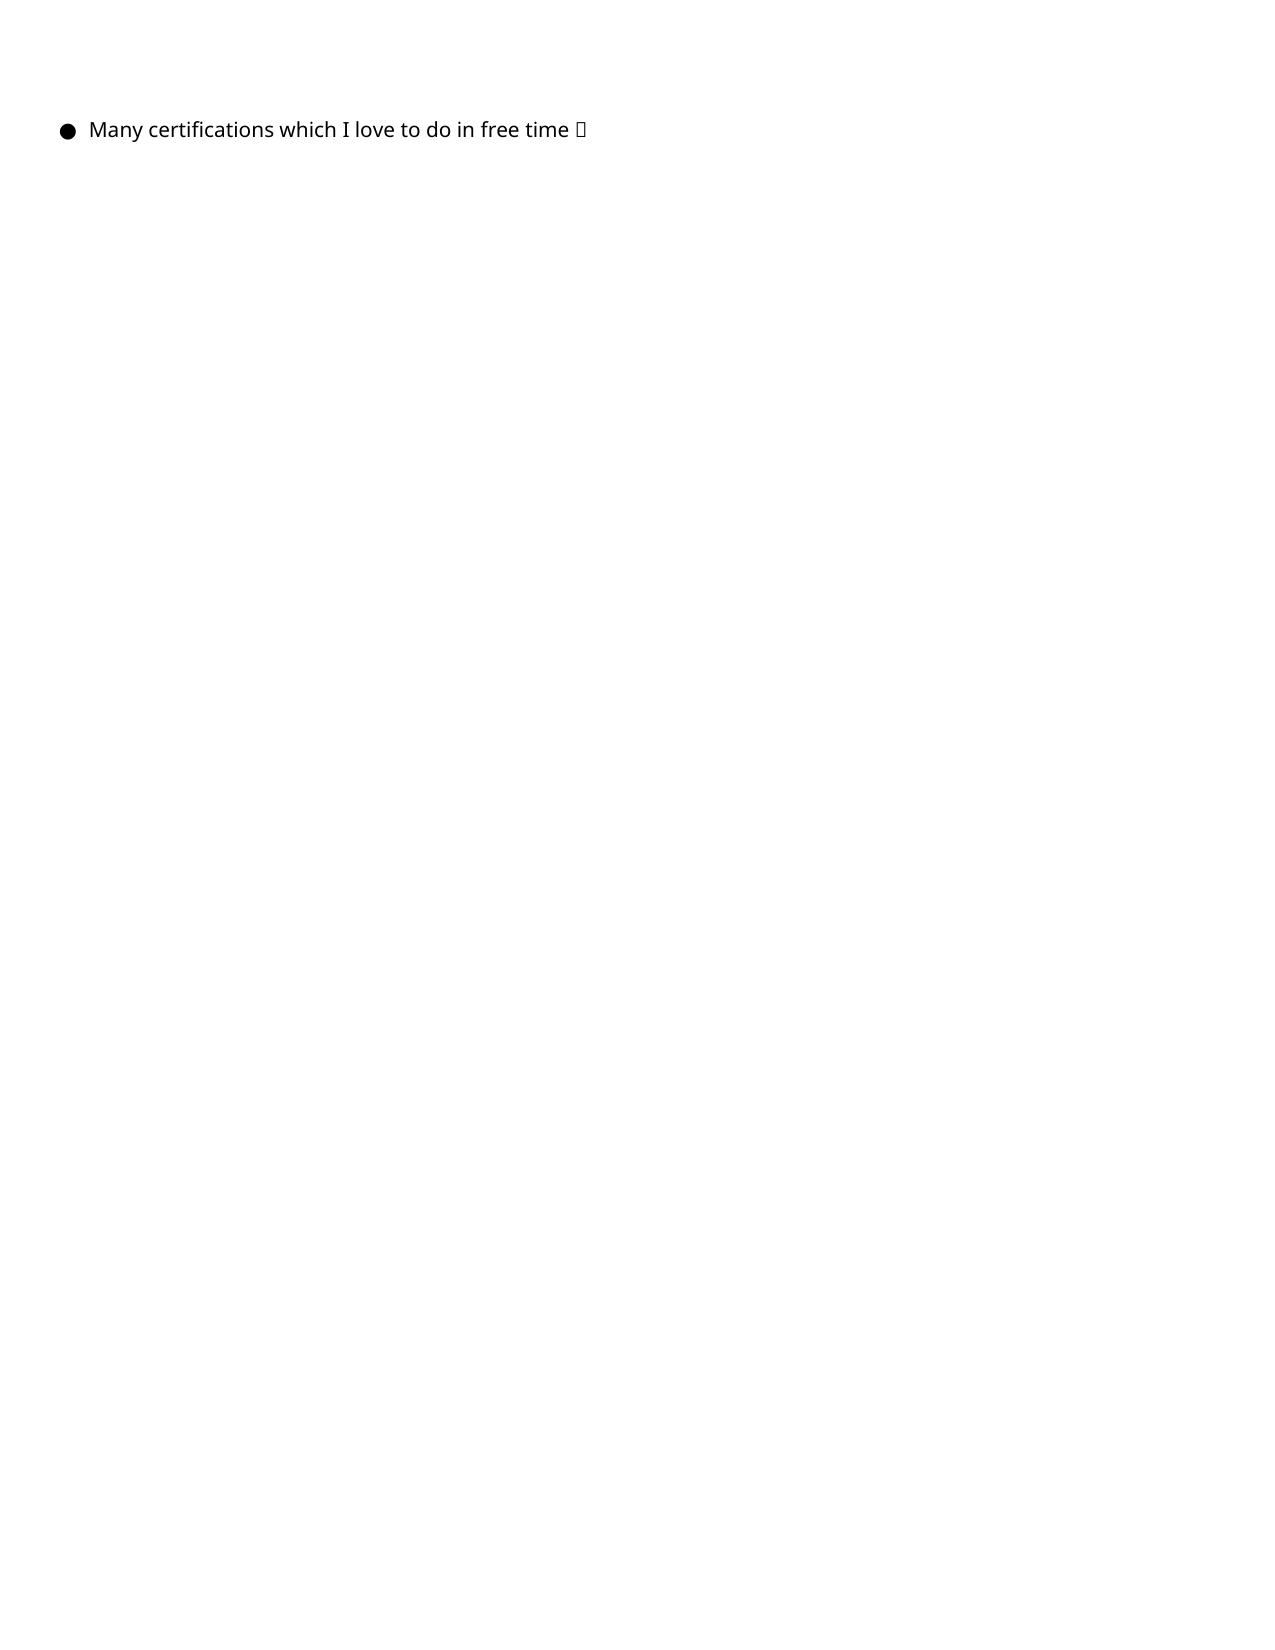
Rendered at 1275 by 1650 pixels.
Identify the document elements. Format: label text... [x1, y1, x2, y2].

list Many certifications which I love to do in free time ✨ [59, 106, 1213, 149]
